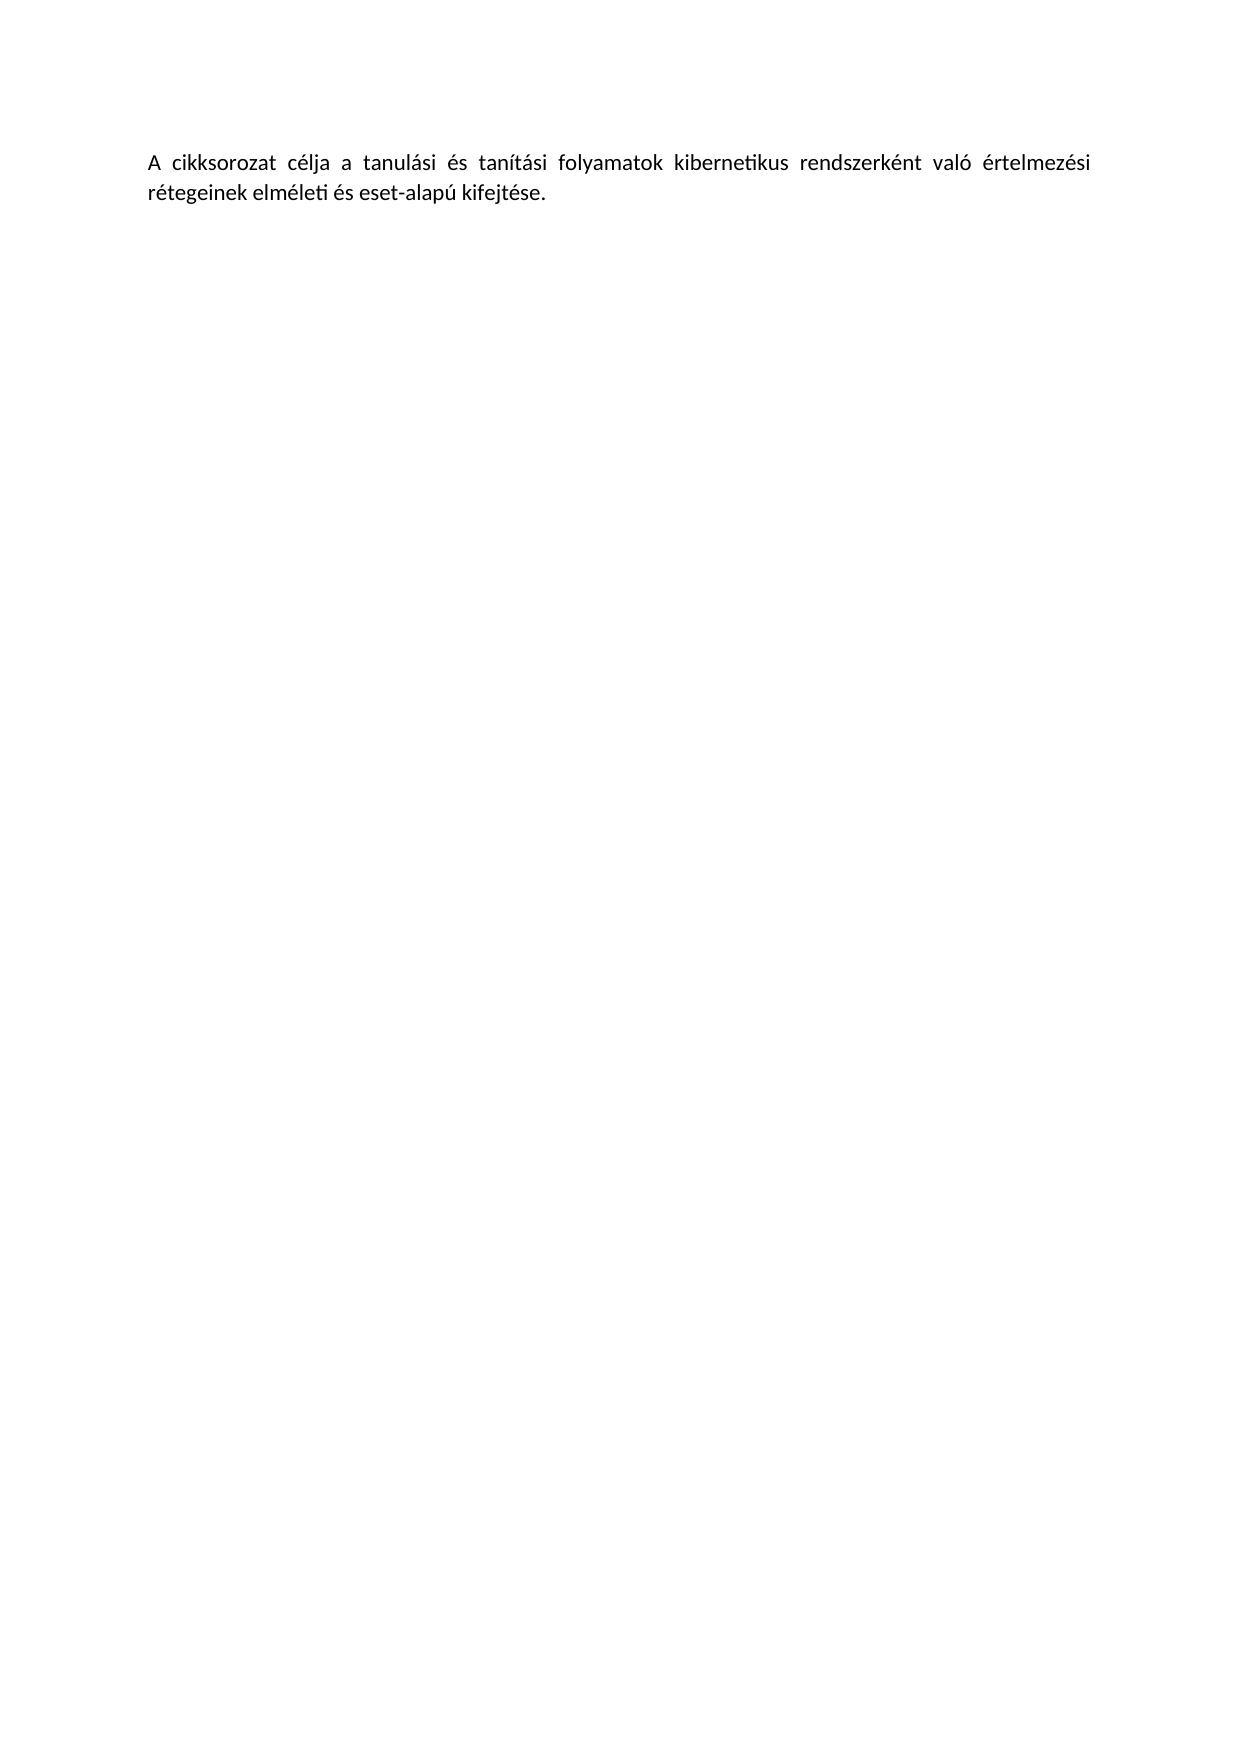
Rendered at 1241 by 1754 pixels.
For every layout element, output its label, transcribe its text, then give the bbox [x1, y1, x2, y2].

text A cikksorozat célja a tanulási és tanítási folyamatok kibernetikus rendszerként való értelmezési rétegeinek elméleti és eset-alapú kifejtése. [148, 148, 1093, 206]
